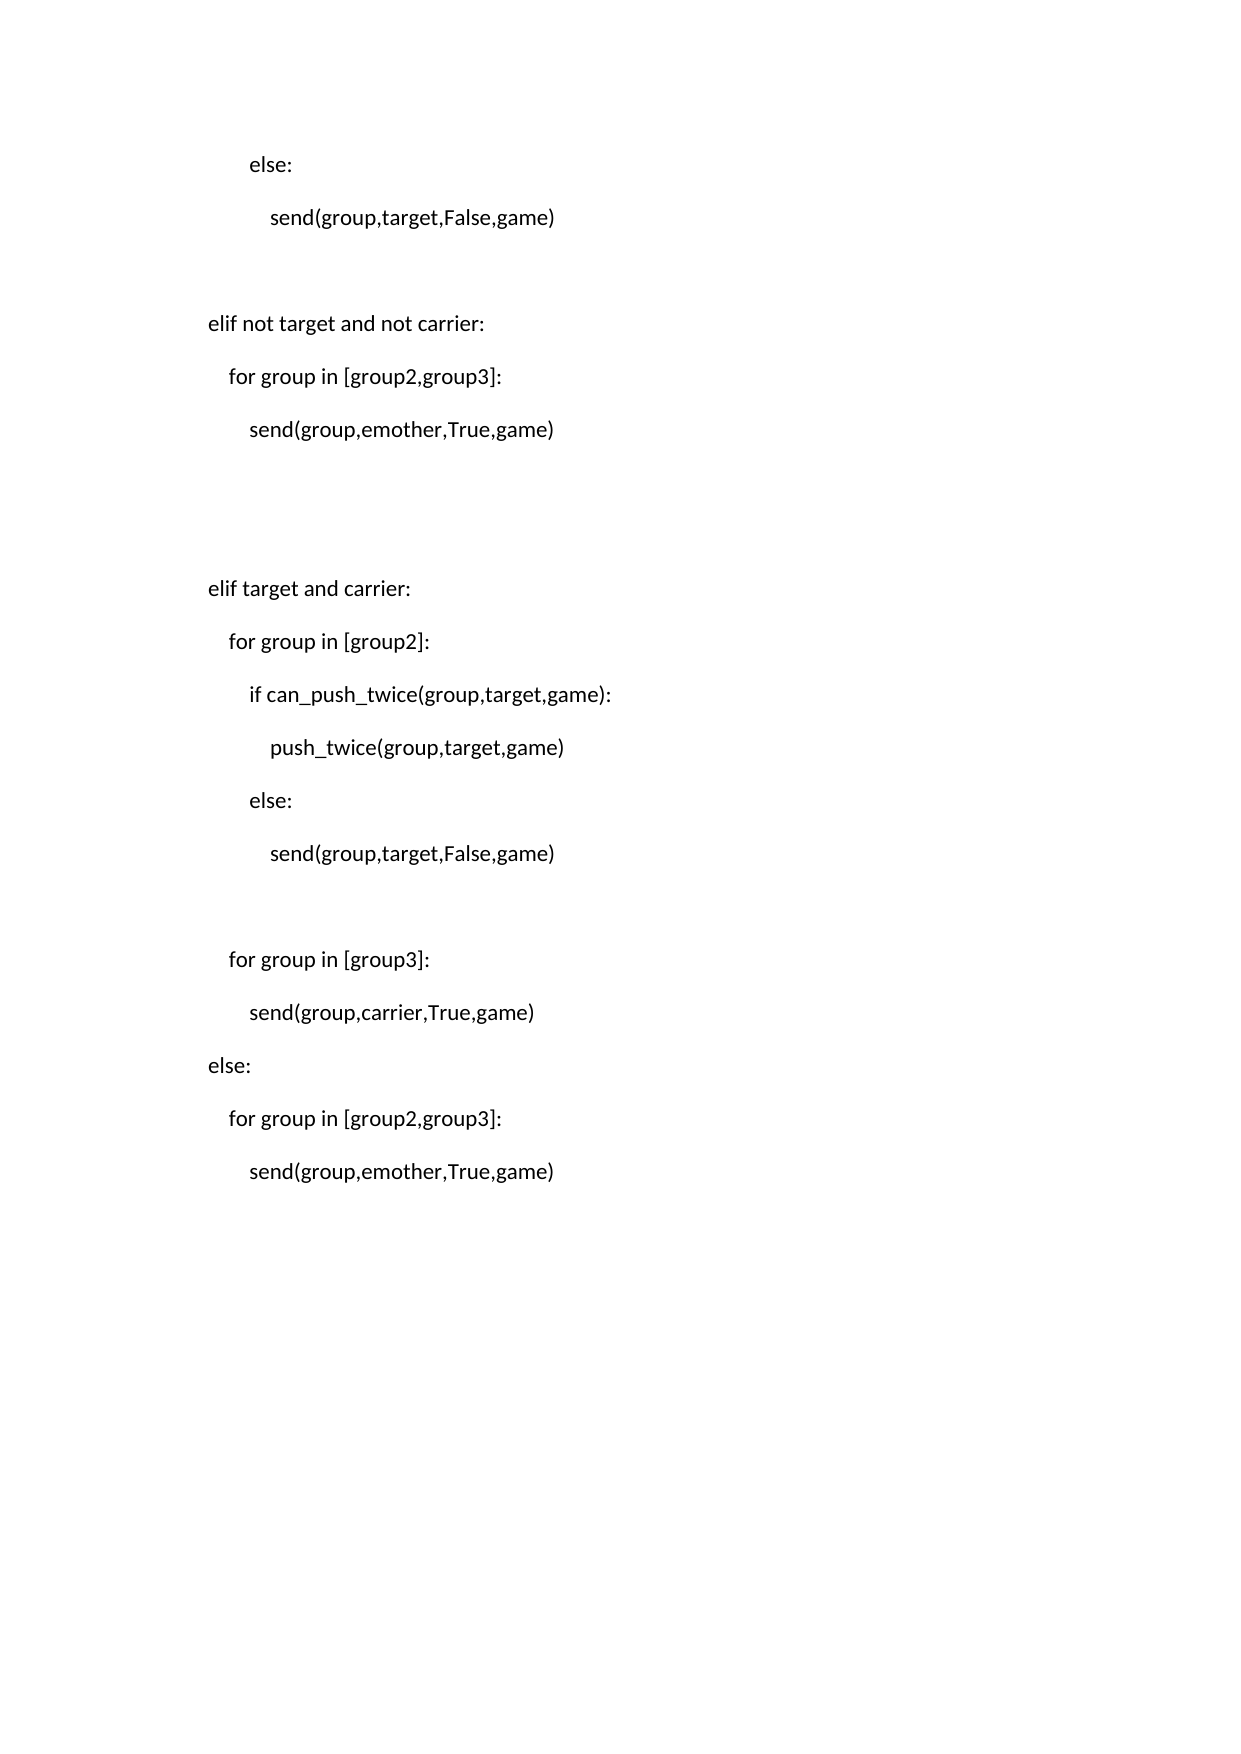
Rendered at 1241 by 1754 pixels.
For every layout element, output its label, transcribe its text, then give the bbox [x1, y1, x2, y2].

text for group in [group3]: [187, 945, 1053, 973]
text push_twice(group,target,game) [187, 733, 1053, 761]
text send(group,carrier,True,game) [187, 998, 1053, 1026]
text send(group,target,False,game) [187, 839, 1053, 867]
text else: [187, 150, 1053, 178]
text for group in [group2,group3]: [187, 1104, 1053, 1132]
text else: [187, 786, 1053, 814]
text if can_push_twice(group,target,game): [187, 680, 1053, 708]
text send(group,emother,True,game) [187, 415, 1053, 443]
text send(group,target,False,game) [187, 203, 1053, 231]
text elif not target and not carrier: [187, 309, 1053, 337]
text send(group,emother,True,game) [187, 1157, 1053, 1185]
text for group in [group2]: [187, 627, 1053, 655]
text else: [187, 1051, 1053, 1079]
text for group in [group2,group3]: [187, 362, 1053, 390]
text elif target and carrier: [187, 574, 1053, 602]
